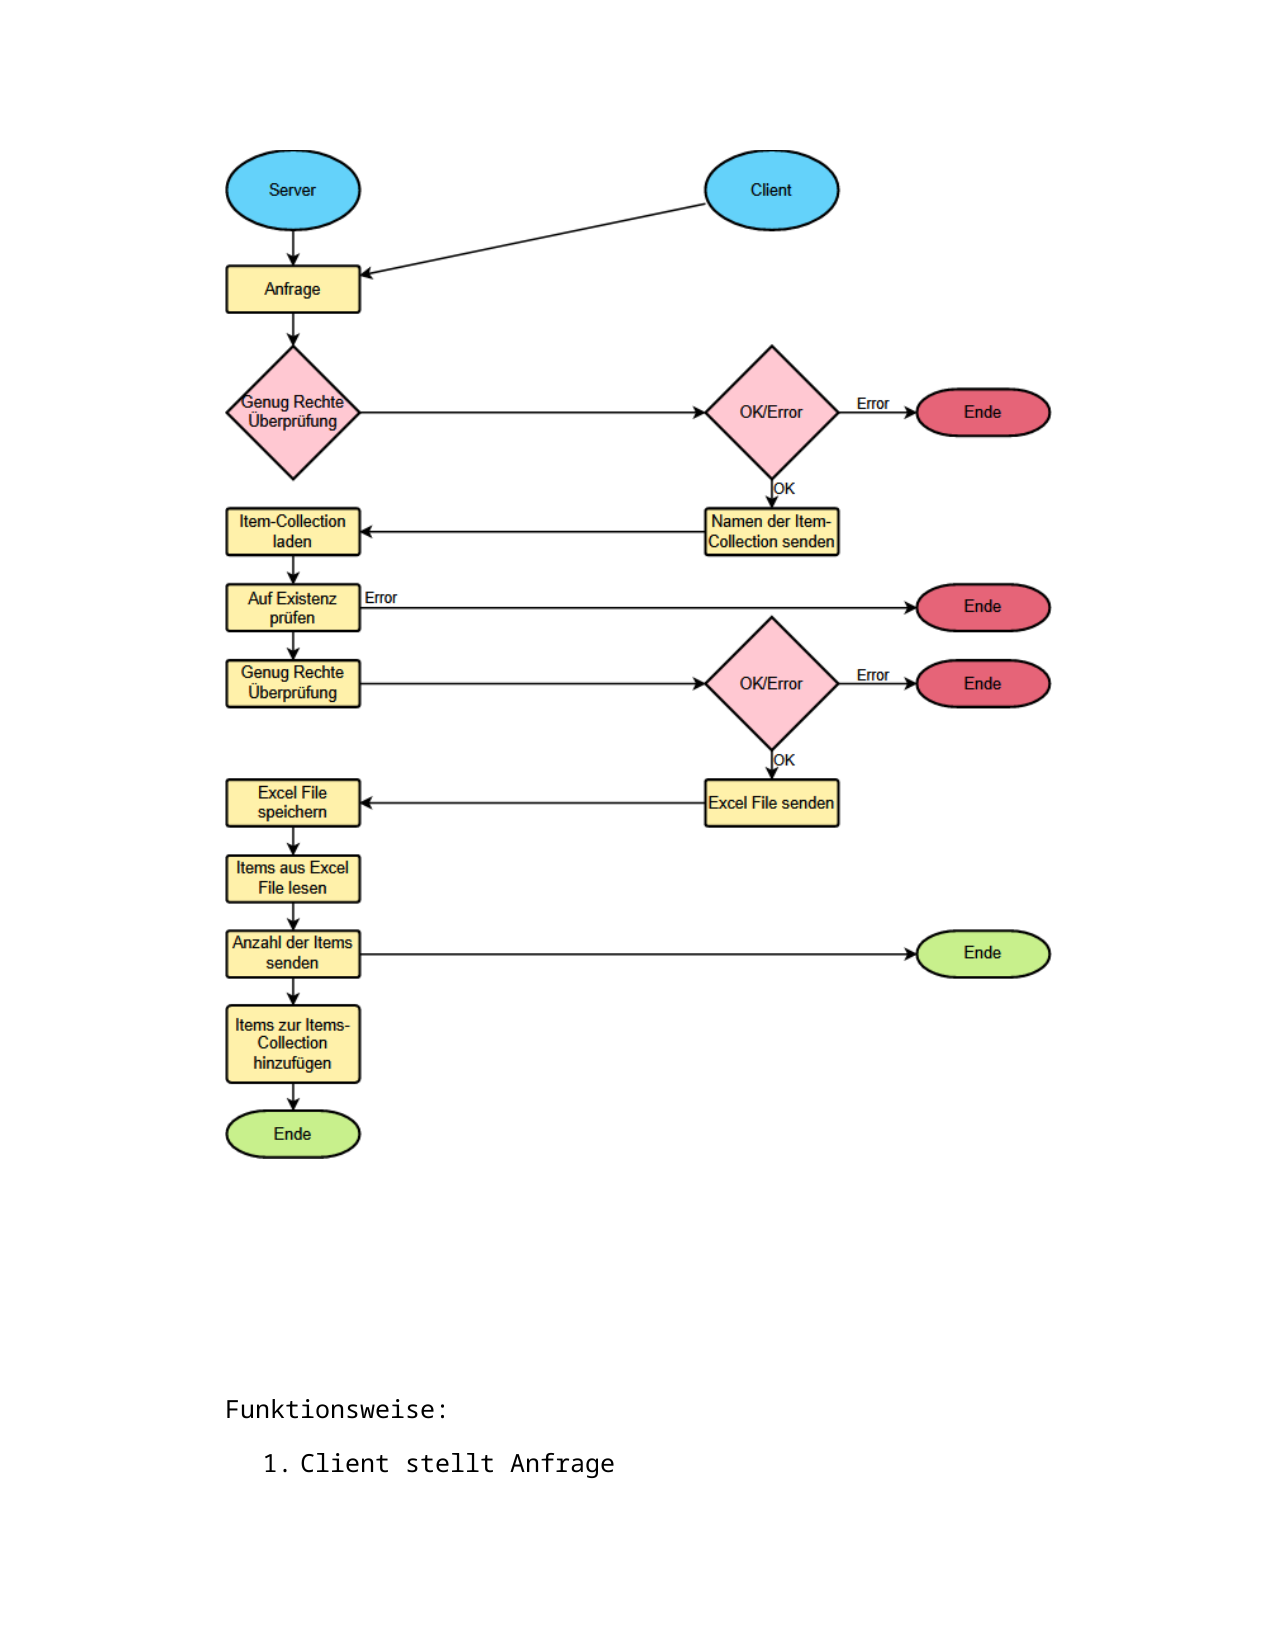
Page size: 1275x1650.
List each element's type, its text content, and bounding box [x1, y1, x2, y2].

list Client stellt Anfrage [262, 1445, 1125, 1479]
picture [225, 150, 1052, 1159]
text Funktionsweise: [150, 1392, 1125, 1426]
